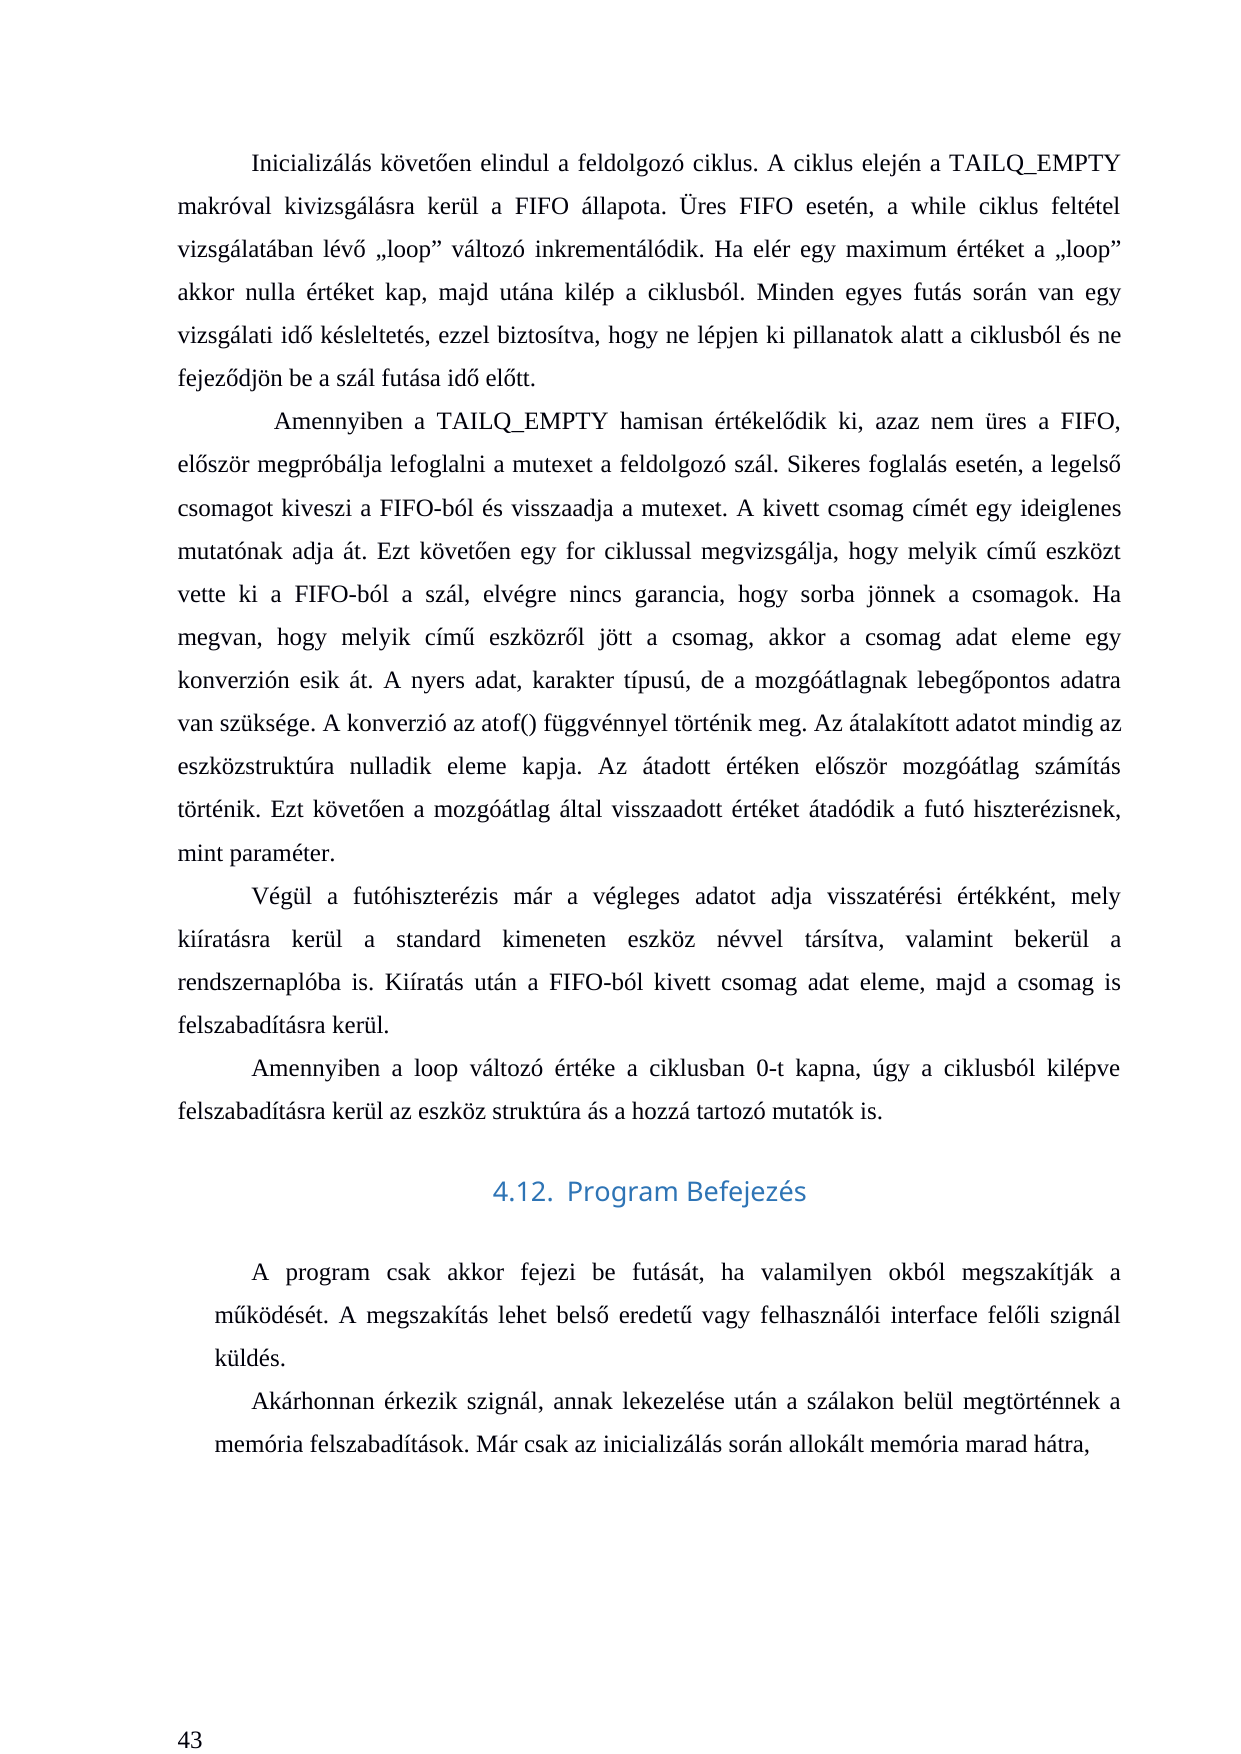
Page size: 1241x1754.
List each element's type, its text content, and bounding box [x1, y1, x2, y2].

text Amennyiben a TAILQ_EMPTY hamisan értékelődik ki, azaz nem üres a FIFO, először megpróbálja lefoglalni a mutexet a feldolgozó szál. Sikeres foglalás esetén, a legelső csomagot kiveszi a FIFO-ból és visszaadja a mutexet. A kivett csomag címét egy ideiglenes mutatónak adja át. Ezt követően egy for ciklussal megvizsgálja, hogy melyik című eszközt vette ki a FIFO-ból a szál, elvégre nincs garancia, hogy sorba jönnek a csomagok. Ha megvan, hogy melyik című eszközről jött a csomag, akkor a csomag adat eleme egy konverzión esik át. A nyers adat, karakter típusú, de a mozgóátlagnak lebegőpontos adatra van szüksége. A konverzió az atof() függvénnyel történik meg. Az átalakított adatot mindig az eszközstruktúra nulladik eleme kapja. Az átadott értéken először mozgóátlag számítás történik. Ezt követően a mozgóátlag által visszaadott értéket átadódik a futó hiszterézisnek, mint paraméter. [177, 406, 1122, 866]
text Akárhonnan érkezik szignál, annak lekezelése után a szálakon belül megtörténnek a memória felszabadítások. Már csak az inicializálás során allokált memória marad hátra, [214, 1386, 1122, 1458]
text A program csak akkor fejezi be futását, ha valamilyen okból megszakítják a működését. A megszakítás lehet belső eredetű vagy felhasználói interface felőli szignál küldés. [214, 1257, 1122, 1372]
subtitle Program Befejezés [177, 1172, 1122, 1209]
text Amennyiben a loop változó értéke a ciklusban 0-t kapna, úgy a ciklusból kilépve felszabadításra kerül az eszköz struktúra ás a hozzá tartozó mutatók is. [177, 1053, 1122, 1125]
text Végül a futóhiszterézis már a végleges adatot adja visszatérési értékként, mely kiíratásra kerül a standard kimeneten eszköz névvel társítva, valamint bekerül a rendszernaplóba is. Kiíratás után a FIFO-ból kivett csomag adat eleme, majd a csomag is felszabadításra kerül. [177, 881, 1122, 1039]
text Inicializálás követően elindul a feldolgozó ciklus. A ciklus elején a TAILQ_EMPTY makróval kivizsgálásra kerül a FIFO állapota. Üres FIFO esetén, a while ciklus feltétel vizsgálatában lévő „loop” változó inkrementálódik. Ha elér egy maximum értéket a „loop” akkor nulla értéket kap, majd utána kilép a ciklusból. Minden egyes futás során van egy vizsgálati idő késleltetés, ezzel biztosítva, hogy ne lépjen ki pillanatok alatt a ciklusból és ne fejeződjön be a szál futása idő előtt. [177, 148, 1122, 392]
